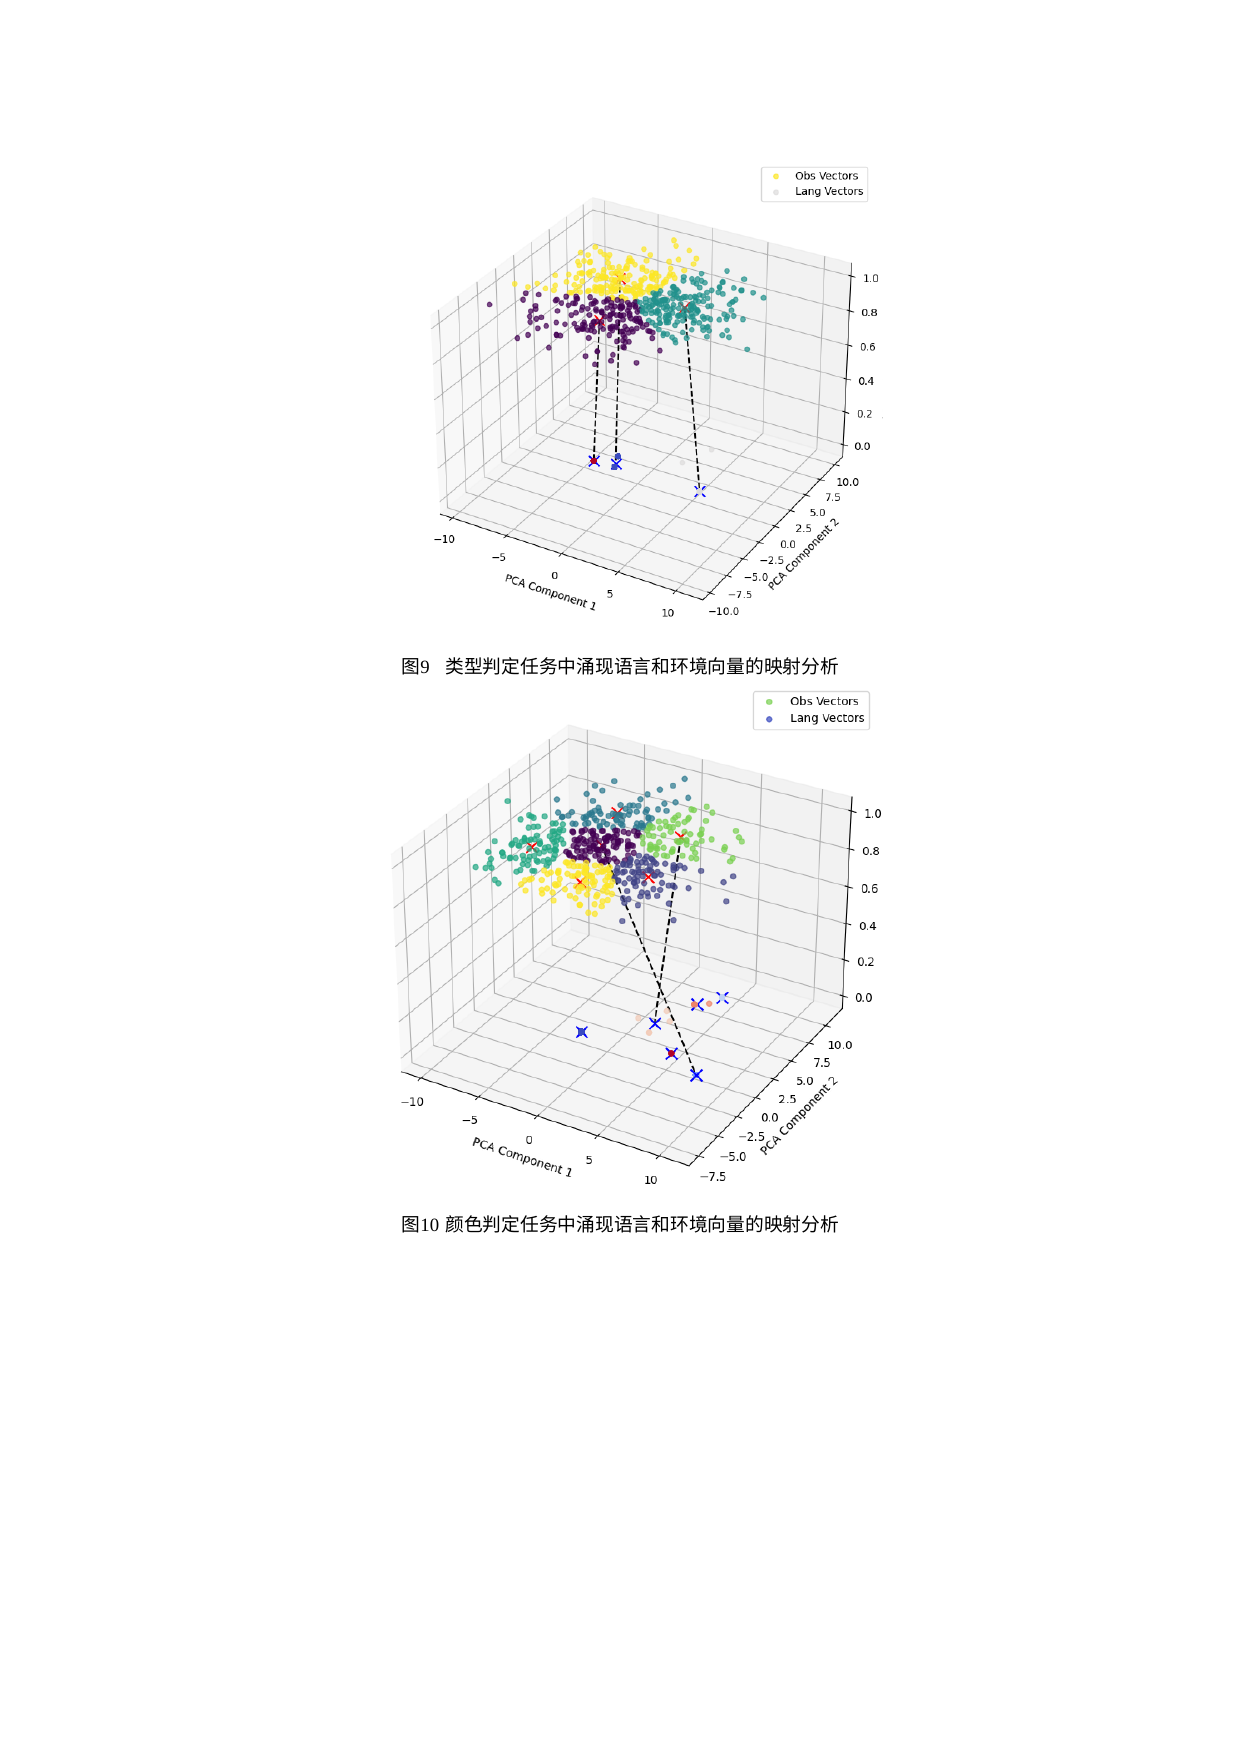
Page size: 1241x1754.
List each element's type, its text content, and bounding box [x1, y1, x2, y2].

picture [379, 162, 883, 641]
picture [334, 687, 884, 1199]
list 类型判定任务中涌现语言和环境向量的映射分析 [187, 649, 1053, 682]
list 颜色判定任务中涌现语言和环境向量的映射分析 [187, 1207, 1053, 1240]
